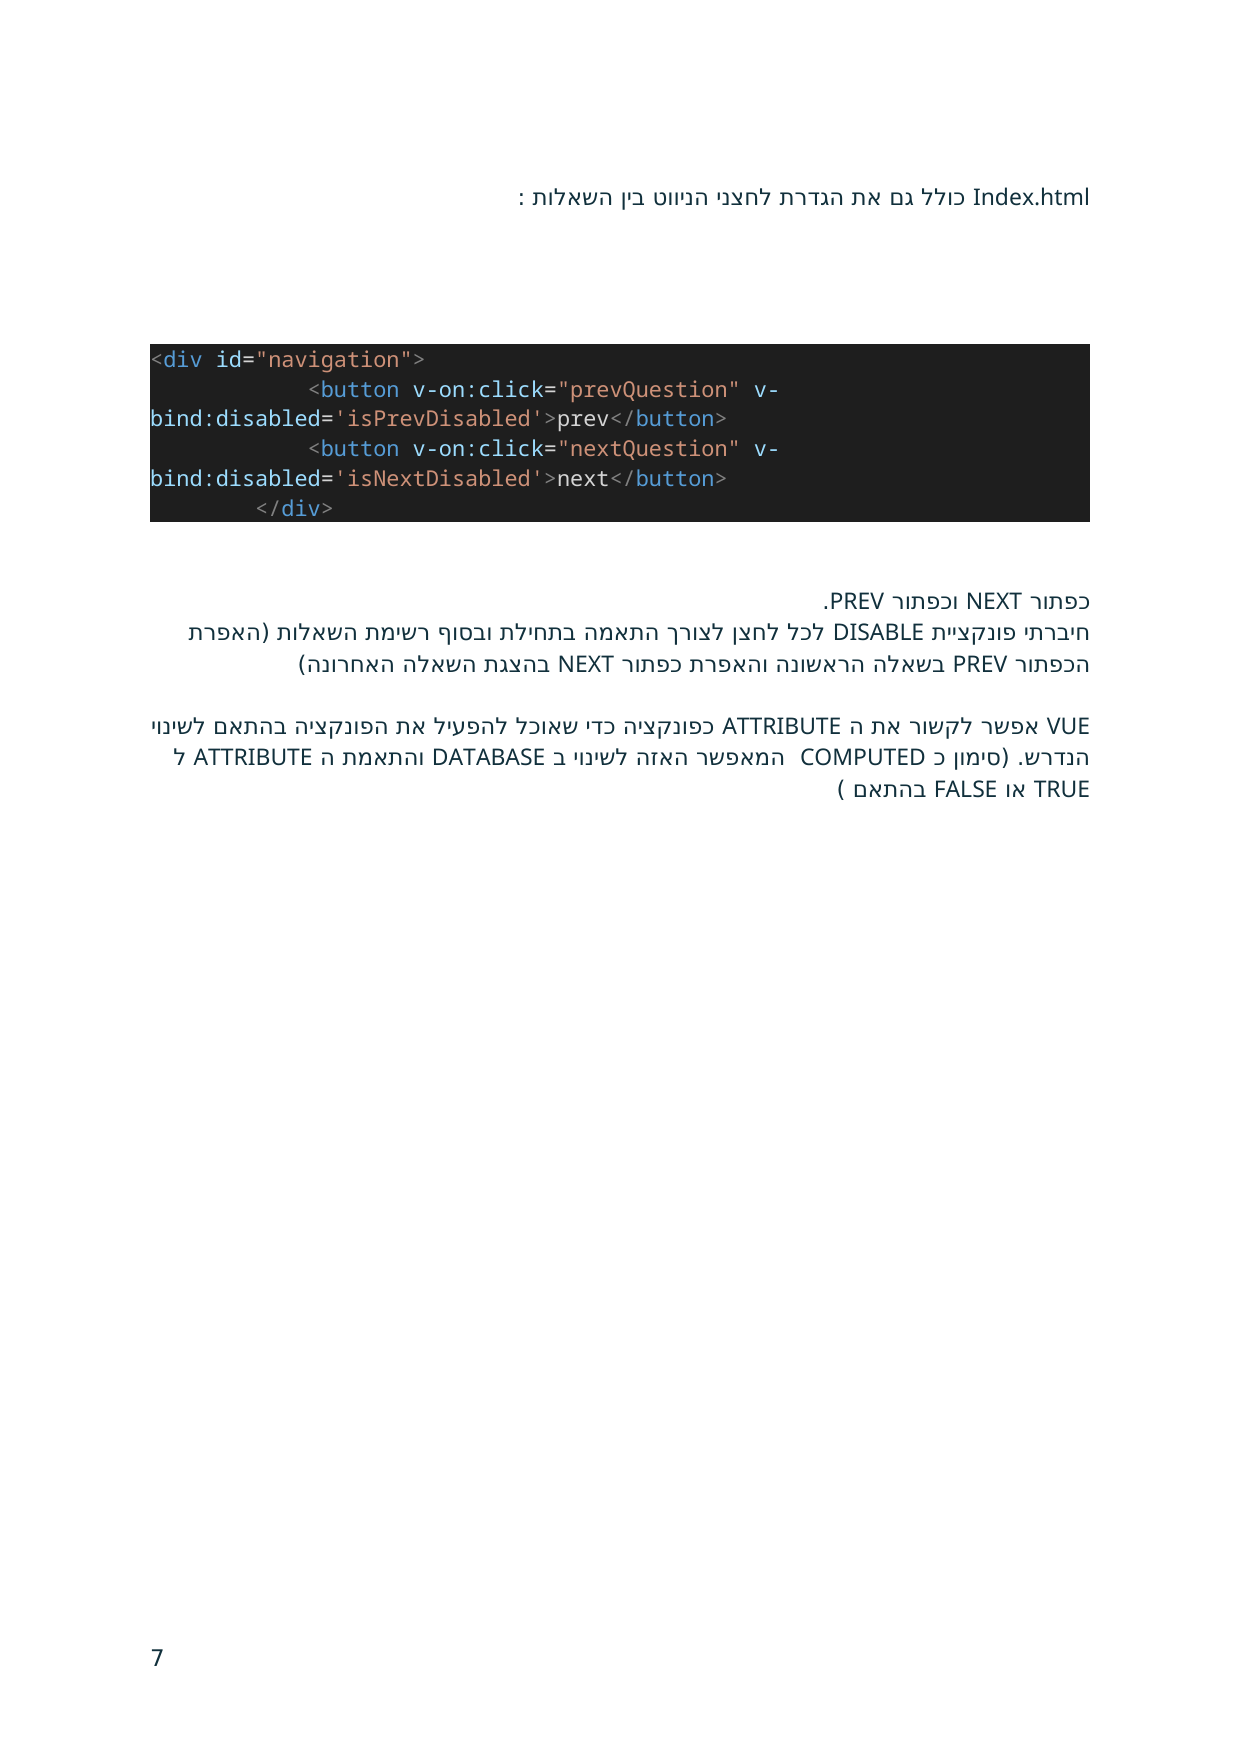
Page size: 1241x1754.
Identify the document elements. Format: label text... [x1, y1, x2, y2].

title חיברתי פונקציית DISABLE לכל לחצן לצורך התאמה בתחילת ובסוף רשימת השאלות (האפרת הכפתור PREV בשאלה הראשונה והאפרת כפתור NEXT בהצגת השאלה האחרונה) [150, 616, 1090, 679]
title כפתור NEXT וכפתור PREV. [150, 585, 1090, 616]
text <button v-on:click="nextQuestion" v-bind:disabled='isNextDisabled'>next</button> [150, 433, 1090, 493]
title Index.html כולל גם את הגדרת לחצני הניווט בין השאלות : [150, 181, 1090, 212]
text <button v-on:click="prevQuestion" v-bind:disabled='isPrevDisabled'>prev</button> [150, 373, 1090, 433]
text <div id="navigation"> [150, 344, 1090, 373]
title VUE אפשר לקשור את ה ATTRIBUTE כפונקציה כדי שאוכל להפעיל את הפונקציה בהתאם לשינוי הנדרש. (סימון כ COMPUTED המאפשר האזה לשינוי ב DATABASE והתאמת ה ATTRIBUTE ל TRUE או FALSE בהתאם ) [150, 710, 1090, 804]
text </div> [150, 493, 1090, 522]
